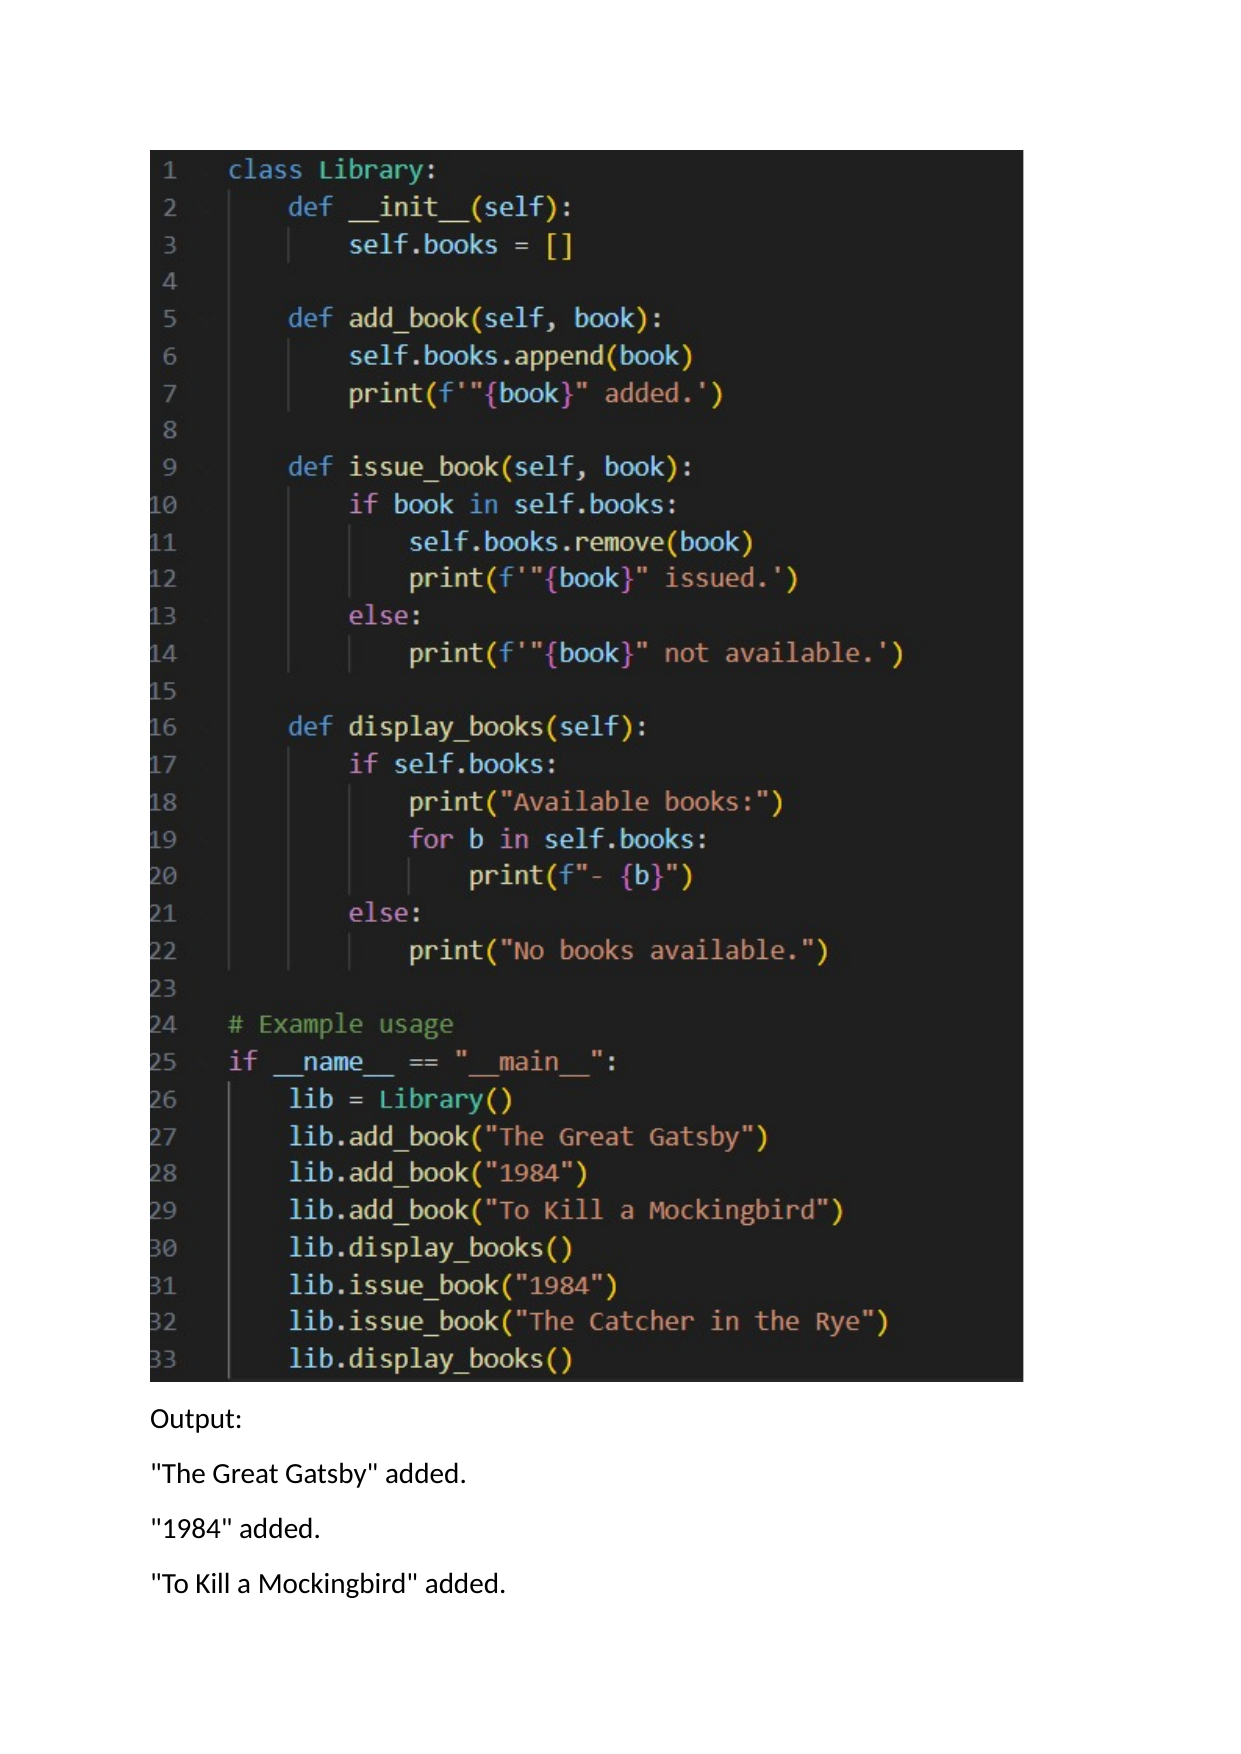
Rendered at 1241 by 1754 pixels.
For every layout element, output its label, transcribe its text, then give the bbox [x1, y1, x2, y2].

text Output: [150, 1400, 1090, 1436]
text "To Kill a Mockingbird" added. [150, 1565, 1090, 1601]
text "1984" added. [150, 1510, 1090, 1546]
text "The Great Gatsby" added. [150, 1455, 1090, 1491]
picture [150, 150, 1024, 1382]
